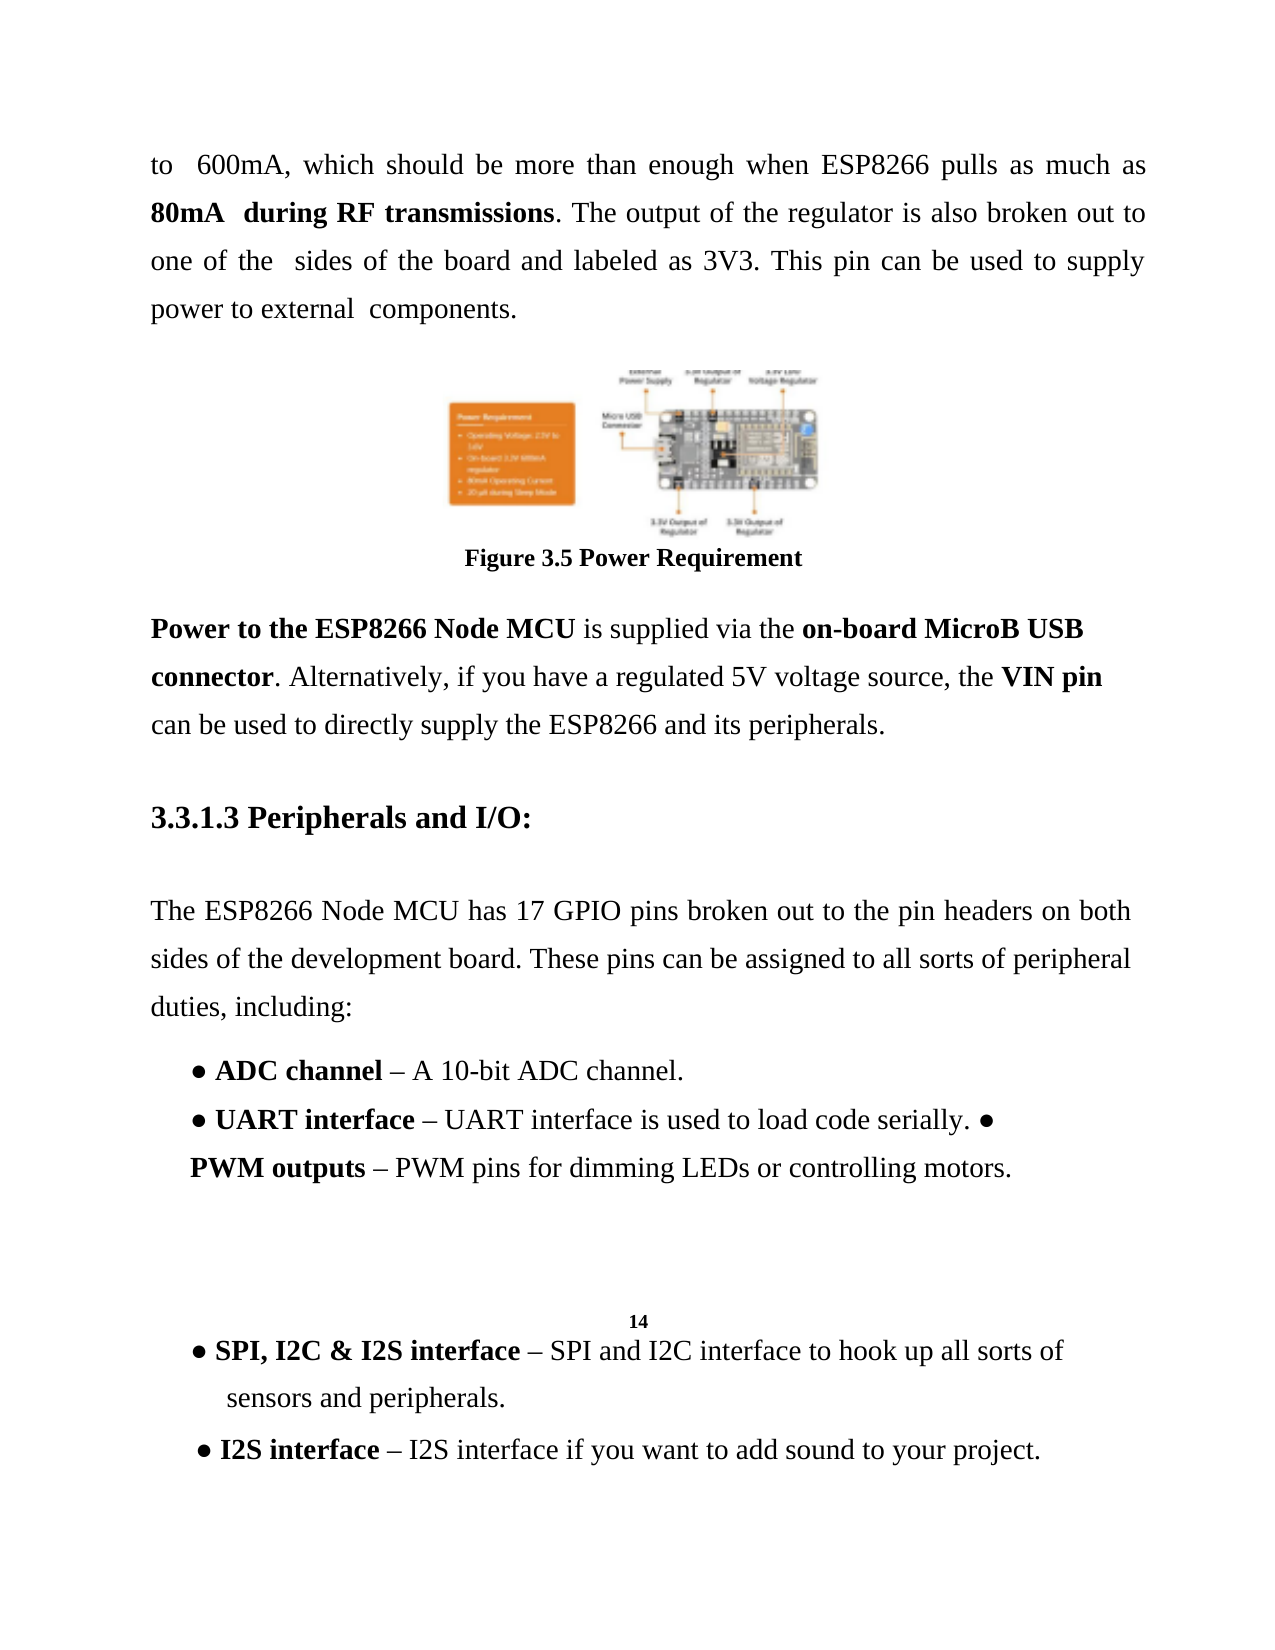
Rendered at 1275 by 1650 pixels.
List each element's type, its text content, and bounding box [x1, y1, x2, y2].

text Figure 3.5 Power Requirement [464, 542, 1147, 572]
text The ESP8266 Node MCU has 17 GPIO pins broken out to the pin headers on both sides of the development board. These pins can be assigned to all sorts of peripheral duties, including: [150, 893, 1133, 1023]
picture [442, 370, 830, 542]
text ● UART interface – UART interface is used to load code serially. ● PWM outputs – PWM pins for dimming LEDs or controlling motors. [190, 1102, 1045, 1184]
text Power to the ESP8266 Node MCU is supplied via the on-board MicroB USB connector. Alternatively, if you have a regulated 5V voltage source, the VIN pin can be used to directly supply the ESP8266 and its peripherals. [151, 611, 1132, 741]
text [150, 147, 1147, 324]
text ● SPI, I2C & I2S interface – SPI and I2C interface to hook up all sorts of sensors and peripherals. [190, 1333, 1082, 1414]
text ● I2S interface – I2S interface if you want to add sound to your project. [190, 1432, 1046, 1465]
text 3.3.1.3 Peripherals and I/O: [151, 799, 1147, 836]
text ● ADC channel – A 10-bit ADC channel. [190, 1053, 1147, 1086]
text 14 [628, 1310, 1147, 1333]
